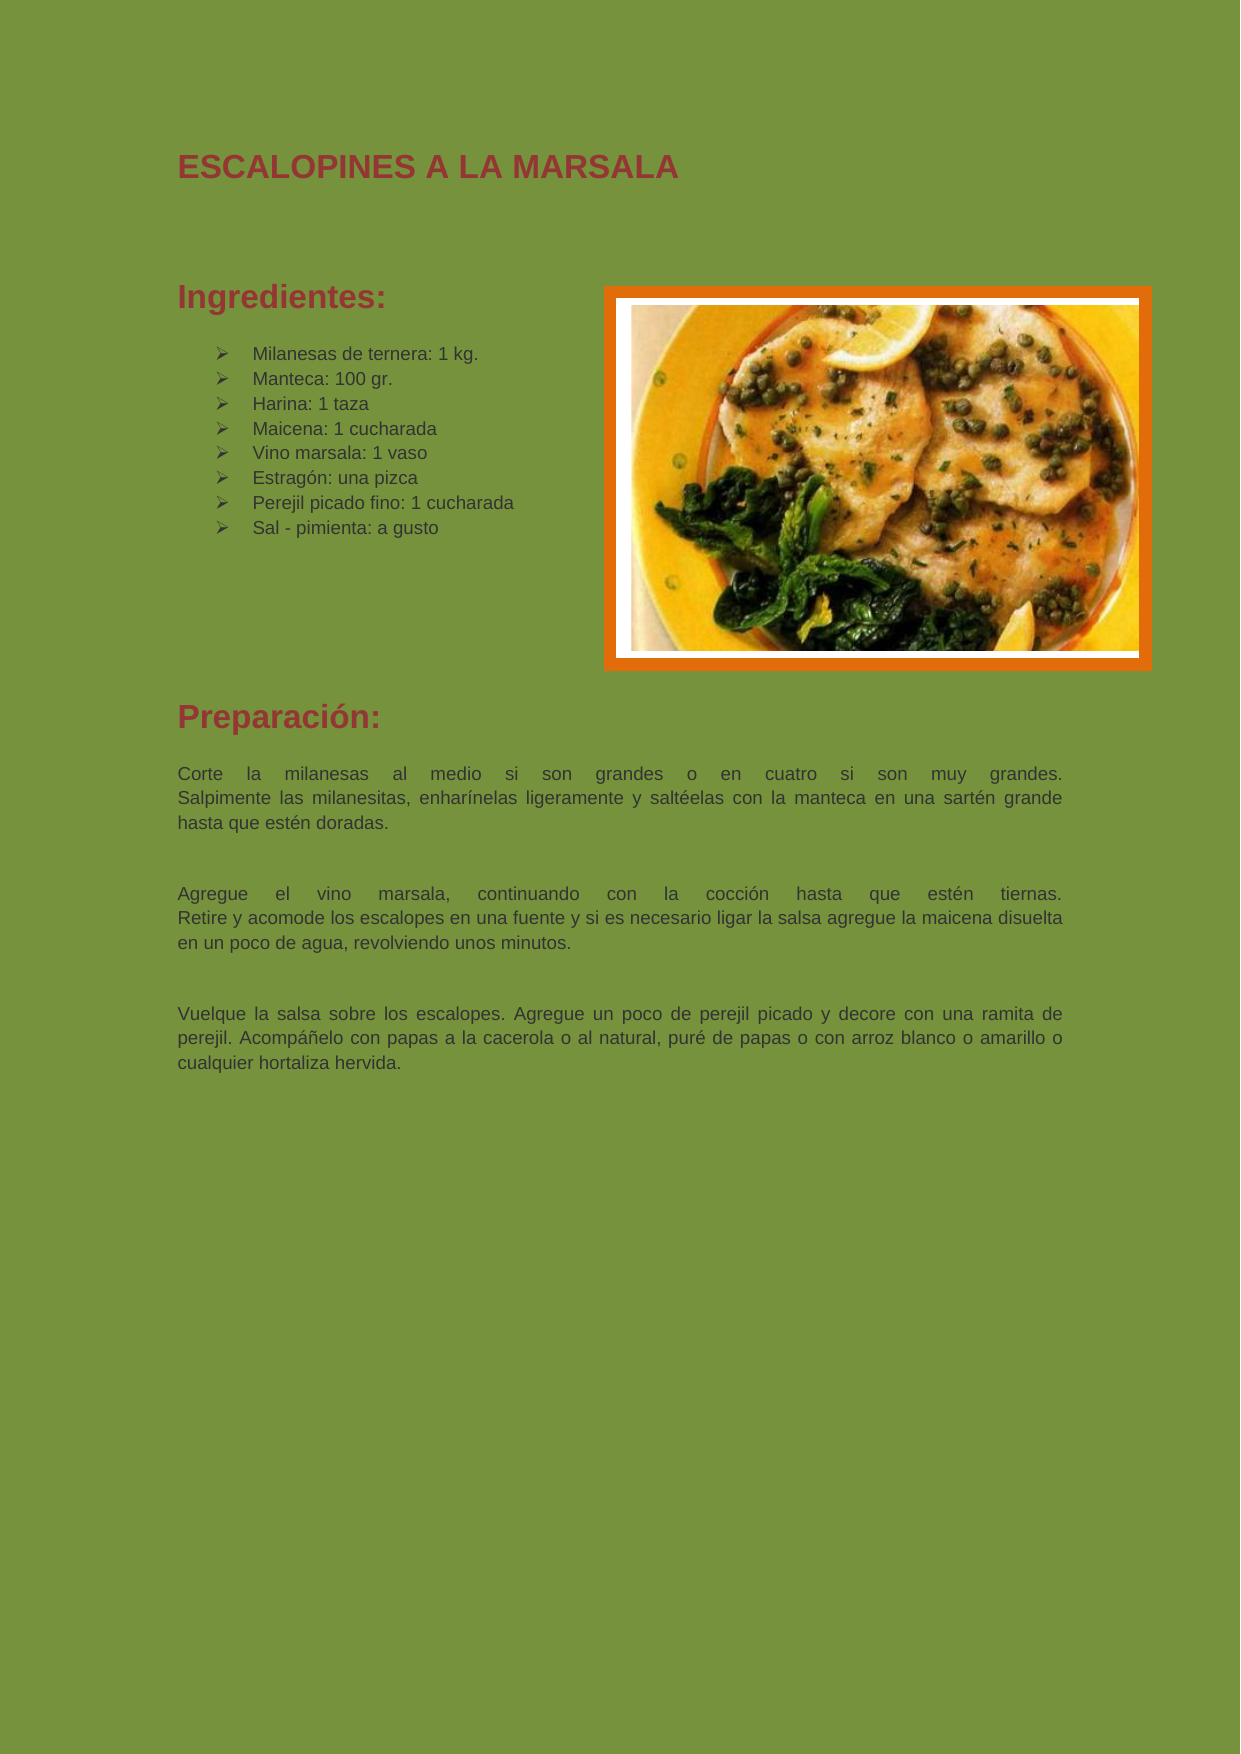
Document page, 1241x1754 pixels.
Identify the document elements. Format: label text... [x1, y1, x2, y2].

list Sal - pimienta: a gusto [215, 517, 604, 645]
list Milanesas de ternera: 1 kg. [215, 343, 604, 364]
list Harina: 1 taza [215, 392, 604, 414]
list Perejil picado fino: 1 cucharada [215, 492, 604, 514]
list Vino marsala: 1 vaso [215, 442, 604, 464]
text Ingredientes: [177, 278, 1063, 316]
list Estragón: una pizca [215, 467, 604, 489]
text Vuelque la salsa sobre los escalopes. Agregue un poco de perejil picado y decore con una ramita de perejil. Acompáñelo con papas a la cacerola o al natural, puré de papas o con arroz blanco o amarillo o cualquier hortaliza hervida. [177, 978, 1063, 1073]
list Manteca: 100 gr. [215, 367, 604, 389]
list Maicena: 1 cucharada [215, 417, 604, 439]
text Agregue el vino marsala, continuando con la cocción hasta que estén tiernas. Retire y acomode los escalopes en una fuente y si es necesario ligar la salsa agregue la maicena disuelta en un poco de agua, revolviendo unos minutos. [177, 858, 1063, 953]
text ESCALOPINES A LA MARSALA [177, 148, 1063, 186]
text Preparación: [177, 670, 1063, 736]
picture [631, 305, 1139, 651]
text Corte la milanesas al medio si son grandes o en cuatro si son muy grandes. Salpimente las milanesitas, enharínelas ligeramente y saltéelas con la manteca en una sartén grande hasta que estén doradas. [177, 762, 1063, 833]
